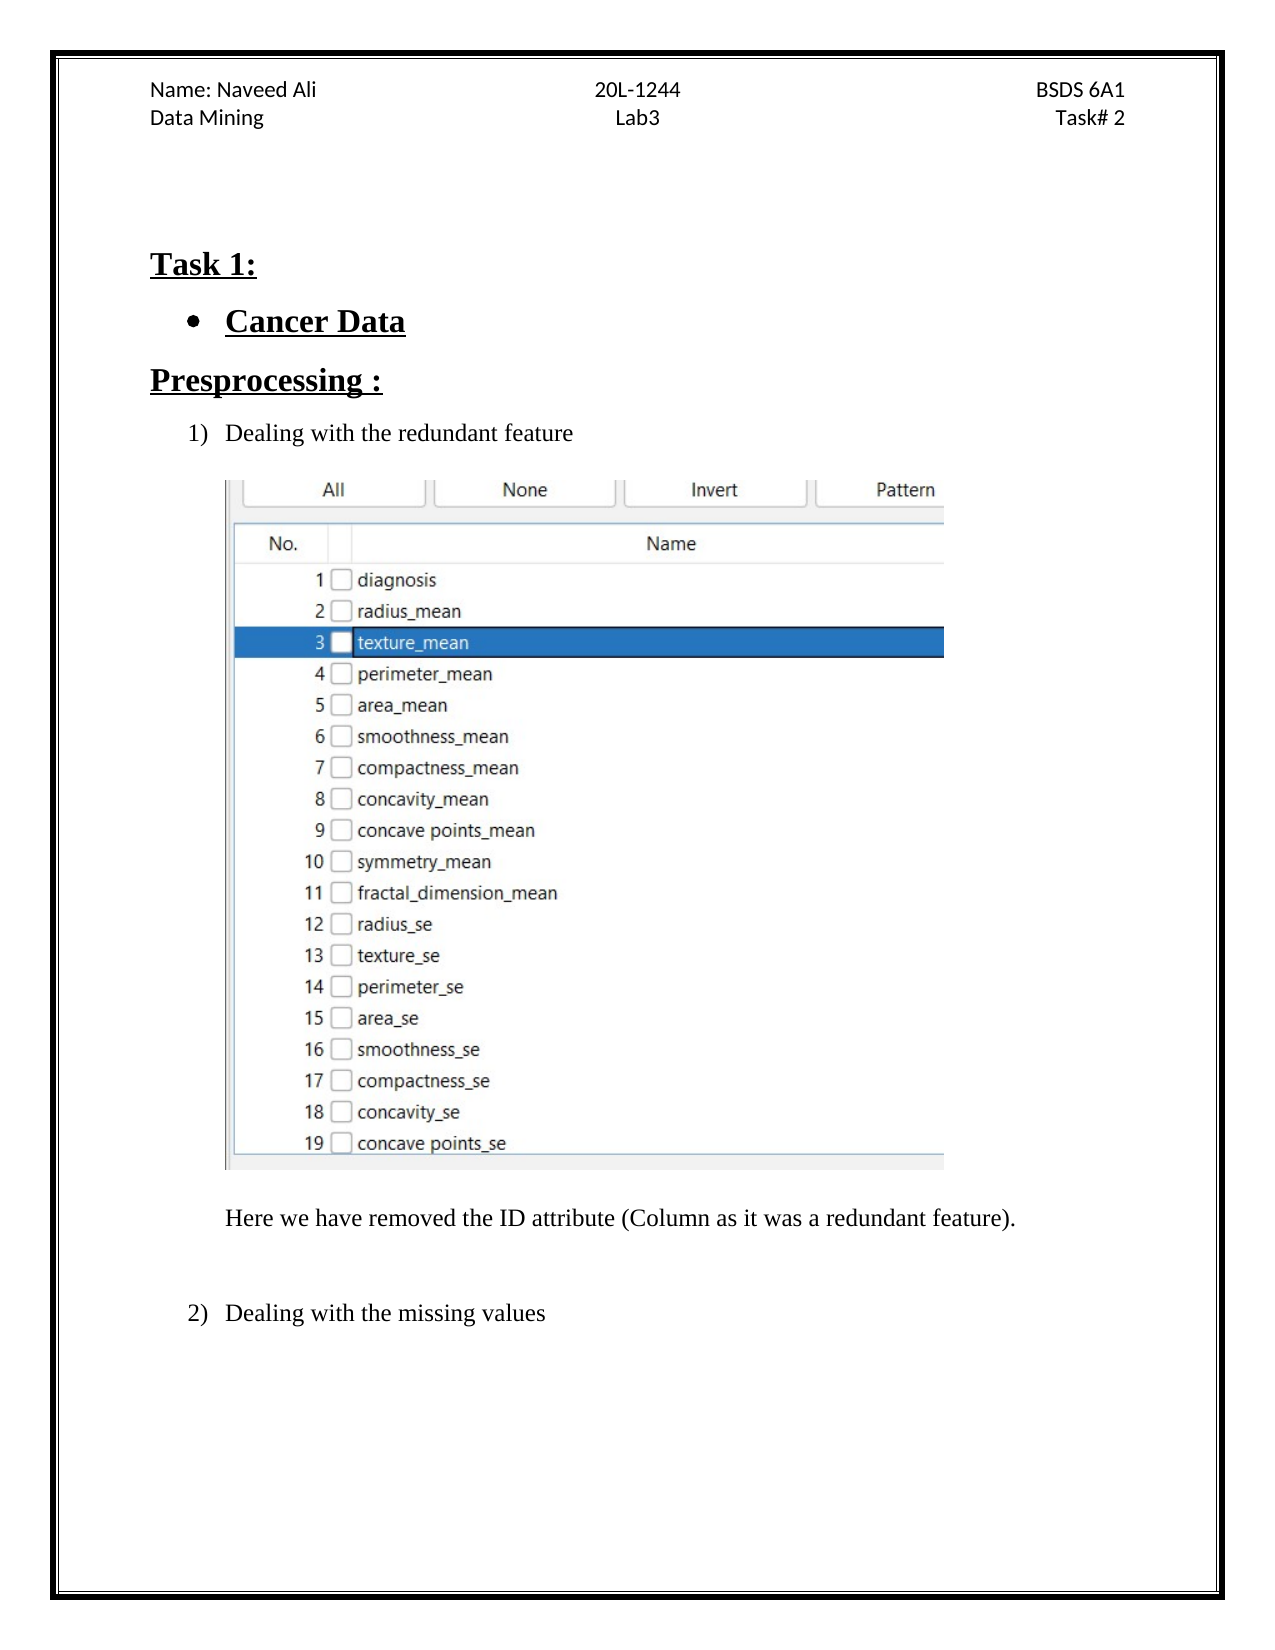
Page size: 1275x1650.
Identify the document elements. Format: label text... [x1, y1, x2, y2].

list Dealing with the redundant feature [187, 418, 1125, 447]
text Presprocessing : [150, 360, 1125, 398]
list Dealing with the missing values [187, 1298, 1125, 1327]
text Task 1: [150, 244, 1125, 282]
picture [225, 480, 944, 1170]
list Cancer Data [187, 302, 1125, 340]
list Here we have removed the ID attribute (Column as it was a redundant feature). [225, 1203, 1125, 1232]
